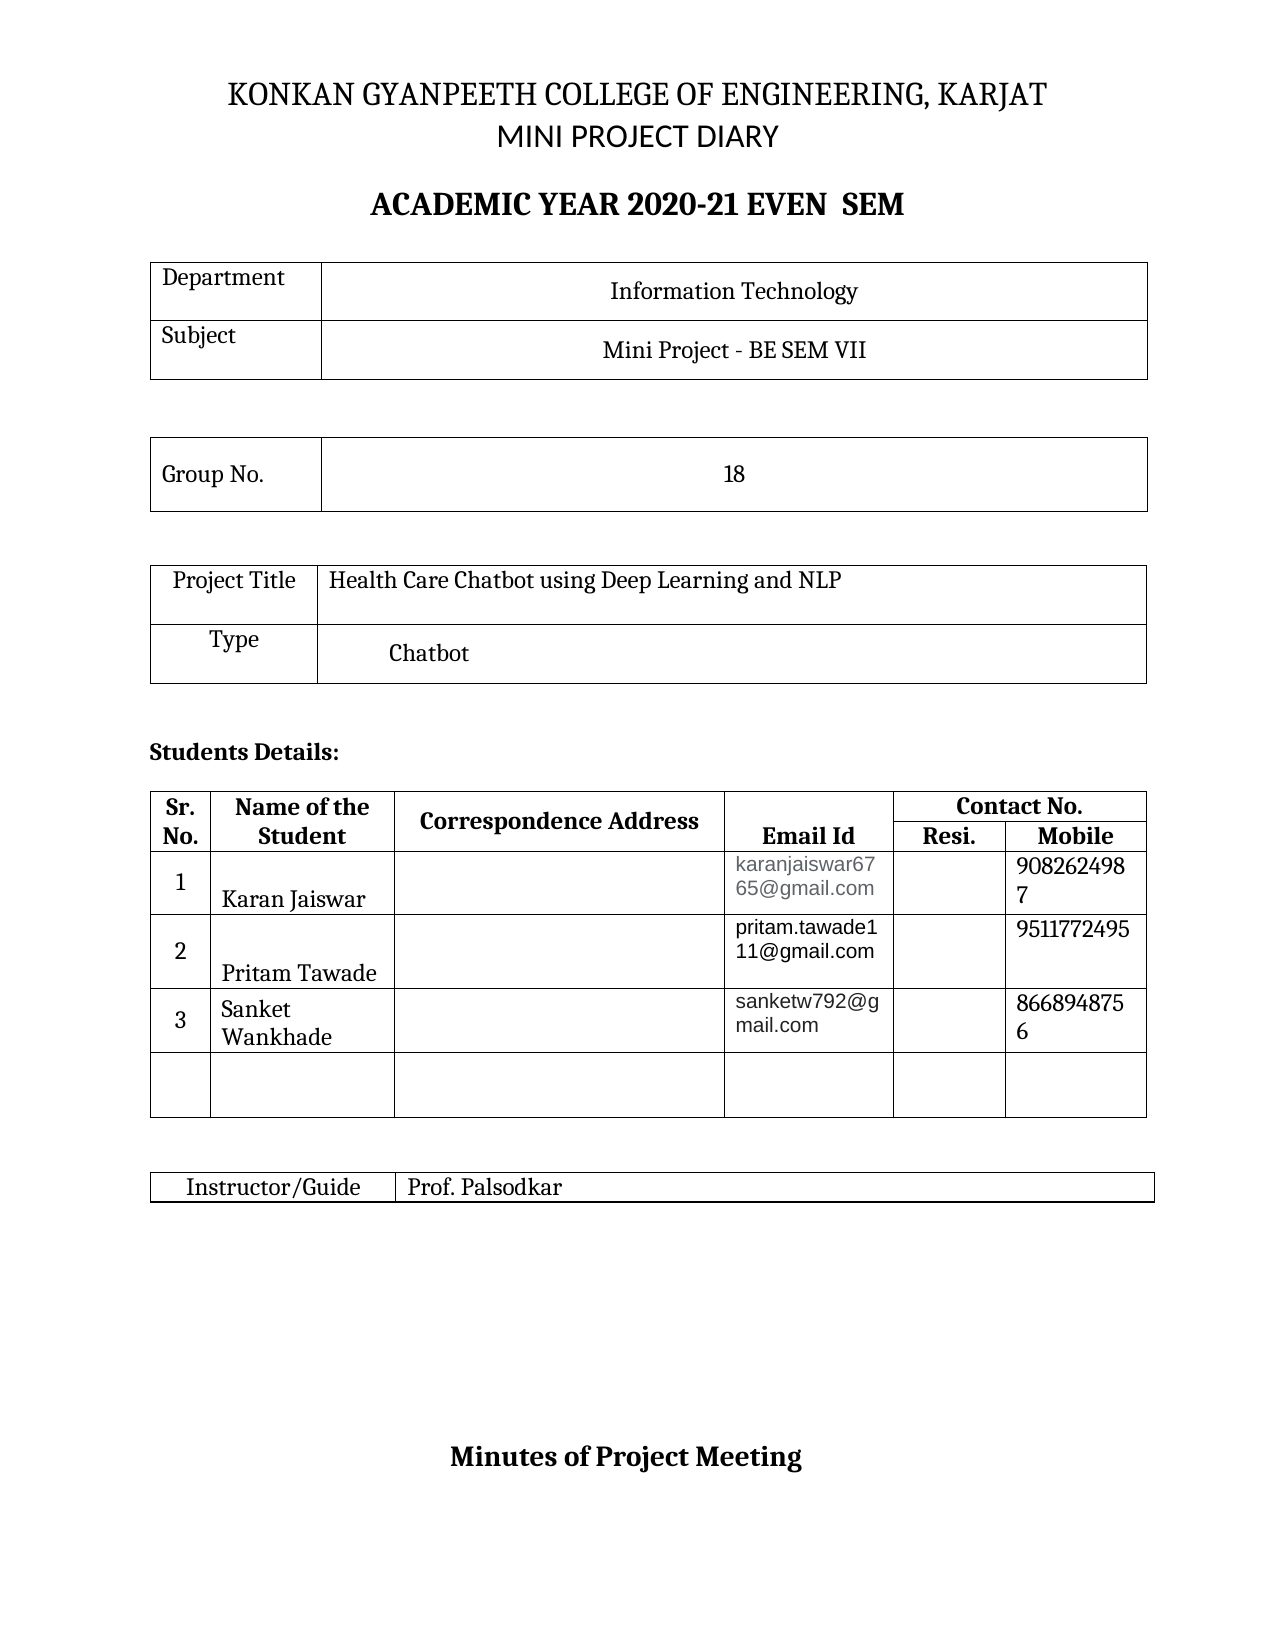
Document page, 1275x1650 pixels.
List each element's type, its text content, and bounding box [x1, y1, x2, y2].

text Students Details: [150, 737, 1125, 766]
table_cell [395, 852, 724, 913]
table_header Name of the Student [211, 792, 394, 851]
table_cell Subject [151, 321, 321, 379]
table_cell 1 [151, 852, 210, 913]
table_cell [725, 1053, 893, 1117]
table_cell Resi. [894, 822, 1005, 851]
table_header Project Title [151, 566, 317, 624]
table_cell pritam.tawade111@gmail.com [725, 915, 893, 987]
table_header 18 [322, 438, 1147, 511]
table_header Instructor/Guide [151, 1173, 395, 1201]
table_header Information Technology [322, 263, 1147, 320]
table_cell Chatbot [318, 625, 1146, 682]
table_cell [151, 1053, 210, 1117]
text Minutes of Project Meeting [375, 1440, 1125, 1473]
table_cell [211, 1053, 394, 1117]
table_header Sr. No. [151, 792, 210, 851]
table_header Correspondence Address [395, 792, 724, 851]
table_header Contact No. [894, 792, 1146, 821]
table_cell Karan Jaiswar [211, 852, 394, 913]
table_cell 3 [151, 989, 210, 1052]
table_cell 9511772495 [1006, 915, 1146, 987]
table_header Health Care Chatbot using Deep Learning and NLP [318, 566, 1146, 624]
table_cell [395, 1053, 724, 1117]
text ACADEMIC YEAR 2020-21 EVEN SEM [150, 185, 1125, 223]
table_cell [894, 915, 1005, 987]
table_cell Sanket Wankhade [211, 989, 394, 1052]
table_cell 2 [151, 915, 210, 987]
table_header Department [151, 263, 321, 320]
table_cell [395, 915, 724, 987]
table_header Email Id [725, 792, 893, 851]
table_cell 8668948756 [1006, 989, 1146, 1052]
table_header Group No. [151, 438, 321, 511]
table_cell sanketw792@gmail.com [725, 989, 893, 1052]
table_header Prof. Palsodkar [396, 1173, 1154, 1201]
table_cell Mobile [1006, 822, 1146, 851]
table_cell Mini Project - BE SEM VII [322, 321, 1147, 379]
table_cell [894, 852, 1005, 913]
table_cell Type [151, 625, 317, 682]
table_cell [894, 1053, 1005, 1117]
table_cell Pritam Tawade [211, 915, 394, 987]
table_cell [1006, 1053, 1146, 1117]
table_cell [894, 989, 1005, 1052]
table_cell [395, 989, 724, 1052]
table_cell 9082624987 [1006, 852, 1146, 913]
table_cell karanjaiswar6765@gmail.com [725, 852, 893, 913]
